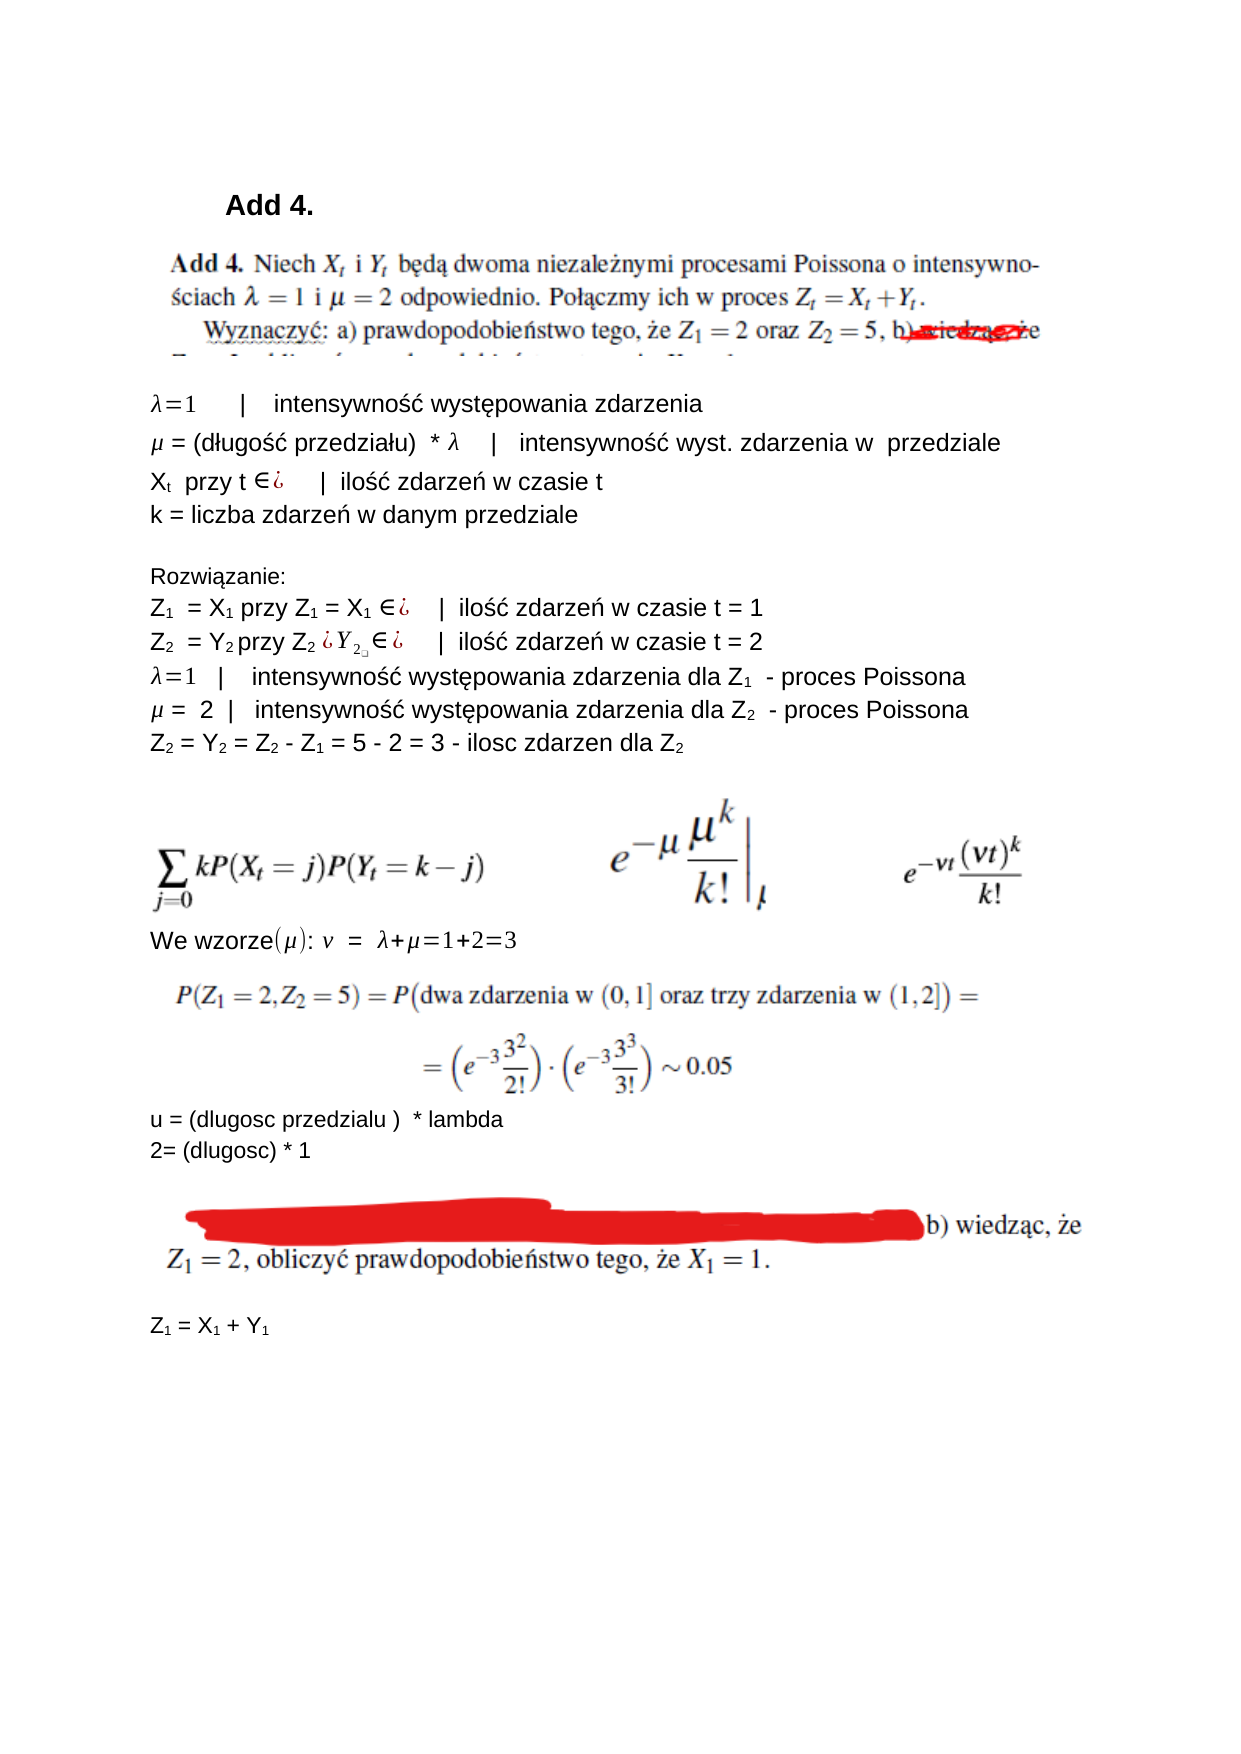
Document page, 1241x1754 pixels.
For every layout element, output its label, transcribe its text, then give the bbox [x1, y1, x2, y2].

text Z2 = Y2 przy Z2 | ilość zdarzeń w czasie t = 2 [150, 626, 1090, 658]
text Z1 = X1 przy Z1 = X1 | ilość zdarzeń w czasie t = 1 [150, 593, 1090, 622]
text 2= (dlugosc) * 1 [150, 1137, 1090, 1163]
text = (długość przedziału) * | intensywność wyst. zdarzenia w przedziale [150, 428, 1090, 462]
text k = liczba zdarzeń w danym przedziale [150, 499, 1090, 528]
text Xt przy t | ilość zdarzeń w czasie t [150, 467, 1090, 495]
picture [900, 831, 1030, 921]
text Z1 = X1 + Y1 [150, 1312, 1090, 1339]
text | intensywność występowania zdarzenia dla Z1 - proces Poissona [150, 662, 1090, 691]
picture [150, 233, 1064, 356]
text | intensywność występowania zdarzenia [150, 389, 1090, 423]
picture [150, 833, 491, 921]
text Z2 = Y2 = Z2 - Z1 = 5 - 2 = 3 - ilosc zdarzen dla Z2 [150, 728, 1090, 757]
picture [150, 958, 996, 1103]
text Rozwiązanie: [150, 563, 1090, 589]
subtitle Add 4. [225, 187, 1090, 221]
picture [150, 1197, 1091, 1279]
text u = (dlugosc przedzialu ) * lambda [150, 1106, 1090, 1133]
picture [600, 761, 766, 921]
text = 2 | intensywność występowania zdarzenia dla Z2 - proces Poissona [150, 695, 1090, 724]
